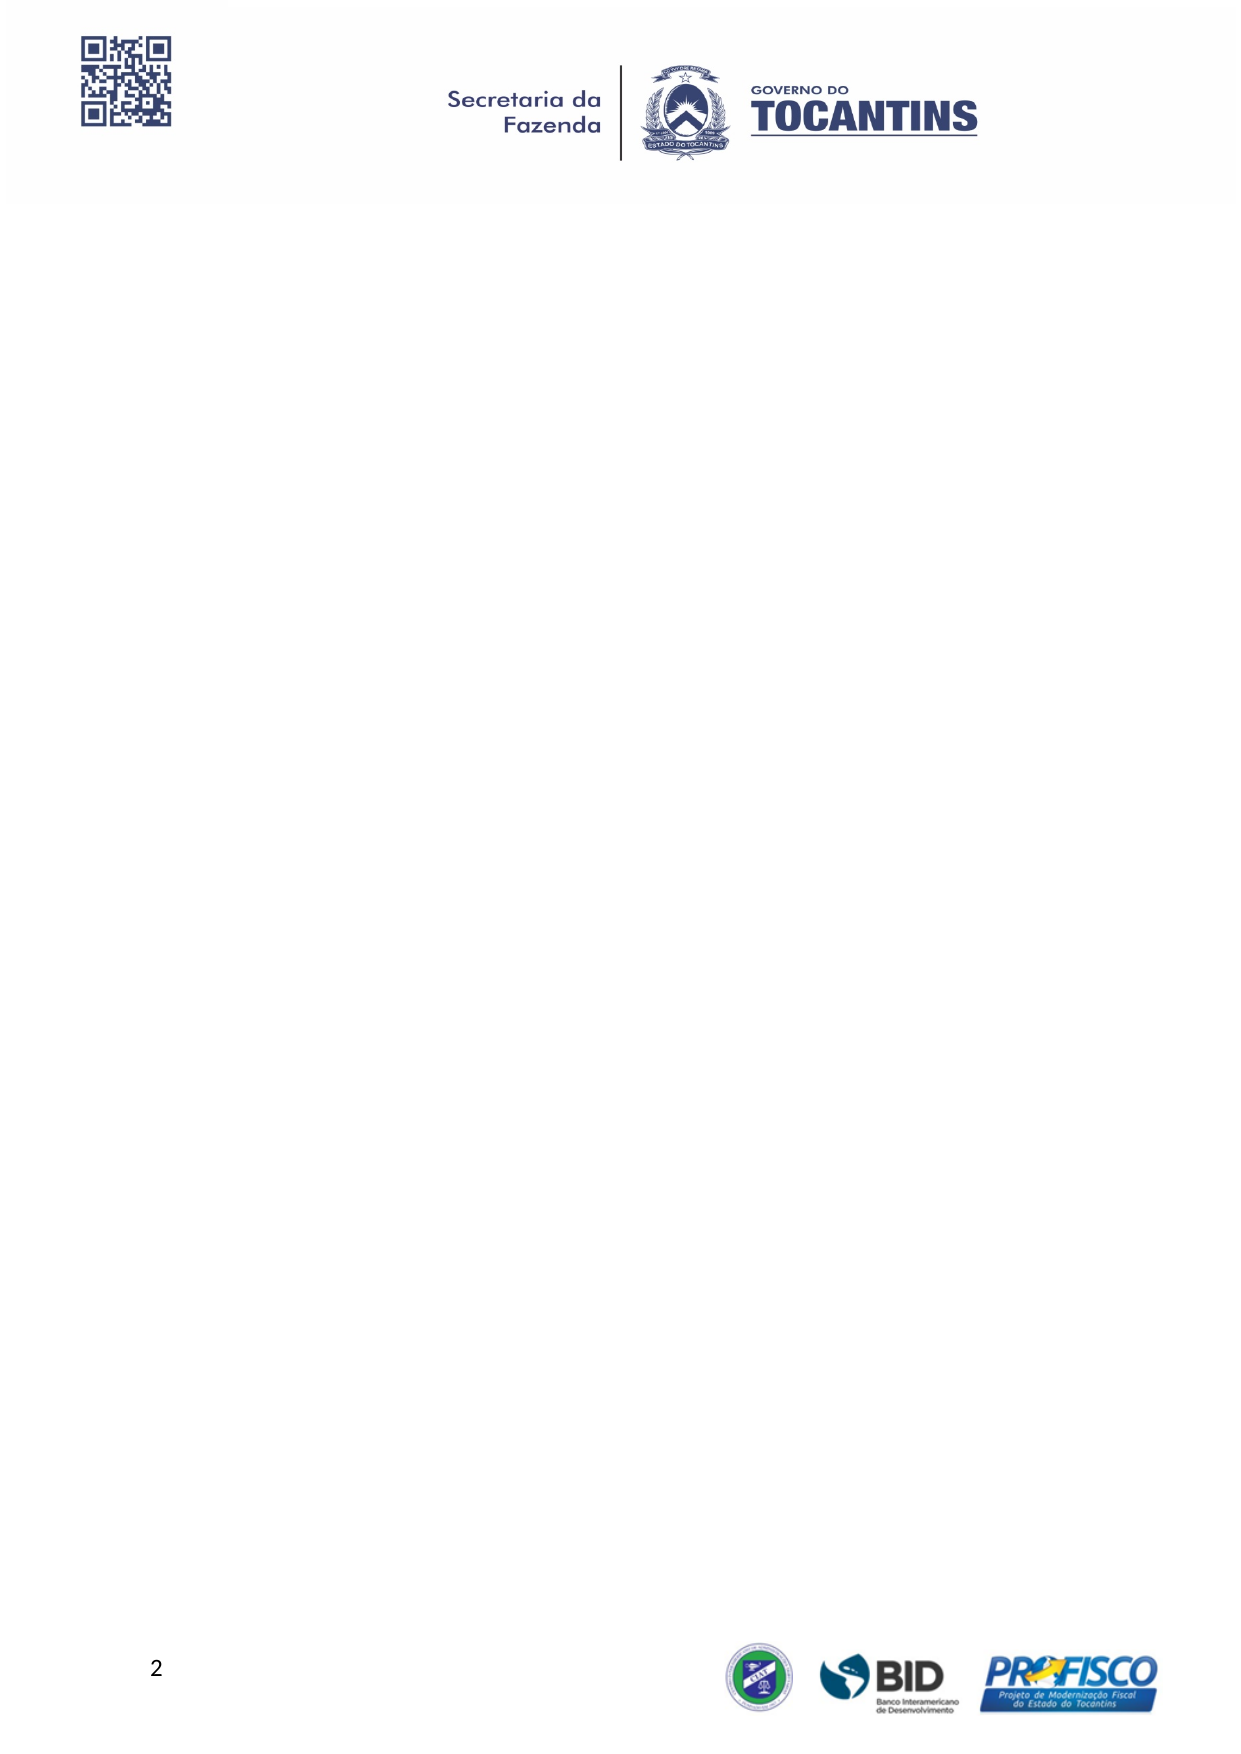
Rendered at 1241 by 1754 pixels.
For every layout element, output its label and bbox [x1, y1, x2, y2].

picture [723, 1641, 1164, 1716]
picture [6, 0, 1237, 204]
